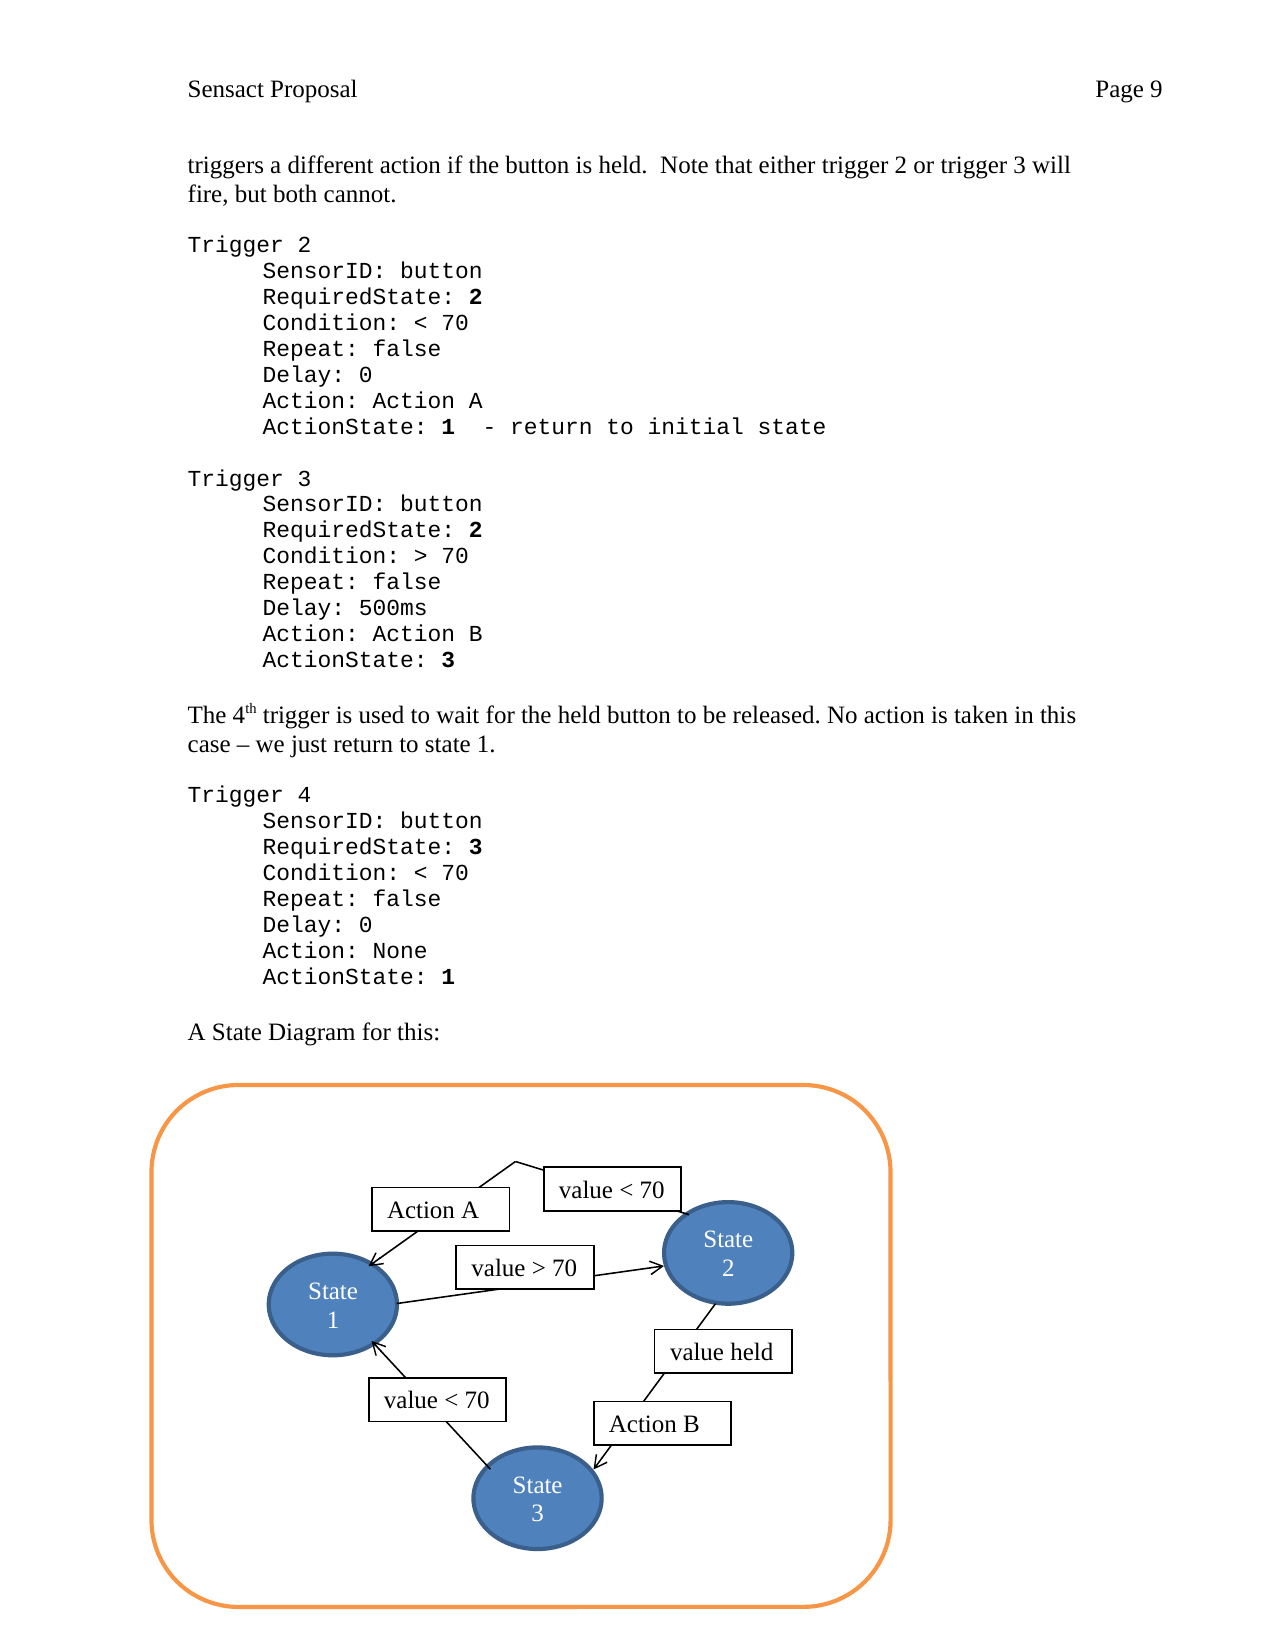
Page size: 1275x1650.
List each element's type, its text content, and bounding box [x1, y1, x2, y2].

text Trigger 4 [187, 784, 1087, 810]
text RequiredState: 2 [187, 519, 1087, 545]
text SensorID: button [187, 259, 1087, 285]
text Condition: < 70 [187, 311, 1087, 337]
text Action: Action A [187, 389, 1087, 415]
text Trigger 2 [187, 233, 1087, 259]
text ActionState: 3 [187, 648, 1087, 674]
text ActionState: 1 [187, 965, 1087, 991]
text Condition: > 70 [187, 545, 1087, 571]
text Repeat: false [187, 571, 1087, 597]
text Repeat: false [187, 887, 1087, 913]
text Delay: 0 [187, 363, 1087, 389]
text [187, 150, 1087, 207]
text Delay: 0 [187, 913, 1087, 939]
text SensorID: button [187, 493, 1087, 519]
text Action: None [187, 939, 1087, 965]
text RequiredState: 2 [187, 285, 1087, 311]
text RequiredState: 3 [187, 836, 1087, 862]
text A State Diagram for this: [187, 1017, 1087, 1046]
text Condition: < 70 [187, 862, 1087, 887]
text SensorID: button [187, 810, 1087, 836]
text Action: Action B [187, 622, 1087, 648]
text Repeat: false [187, 337, 1087, 363]
text The 4th trigger is used to wait for the held button to be released. No action is taken in this case – we just return to state 1. [187, 700, 1087, 758]
text ActionState: 1 - return to initial state [187, 415, 1087, 441]
text Delay: 500ms [187, 597, 1087, 622]
text Trigger 3 [187, 467, 1087, 493]
